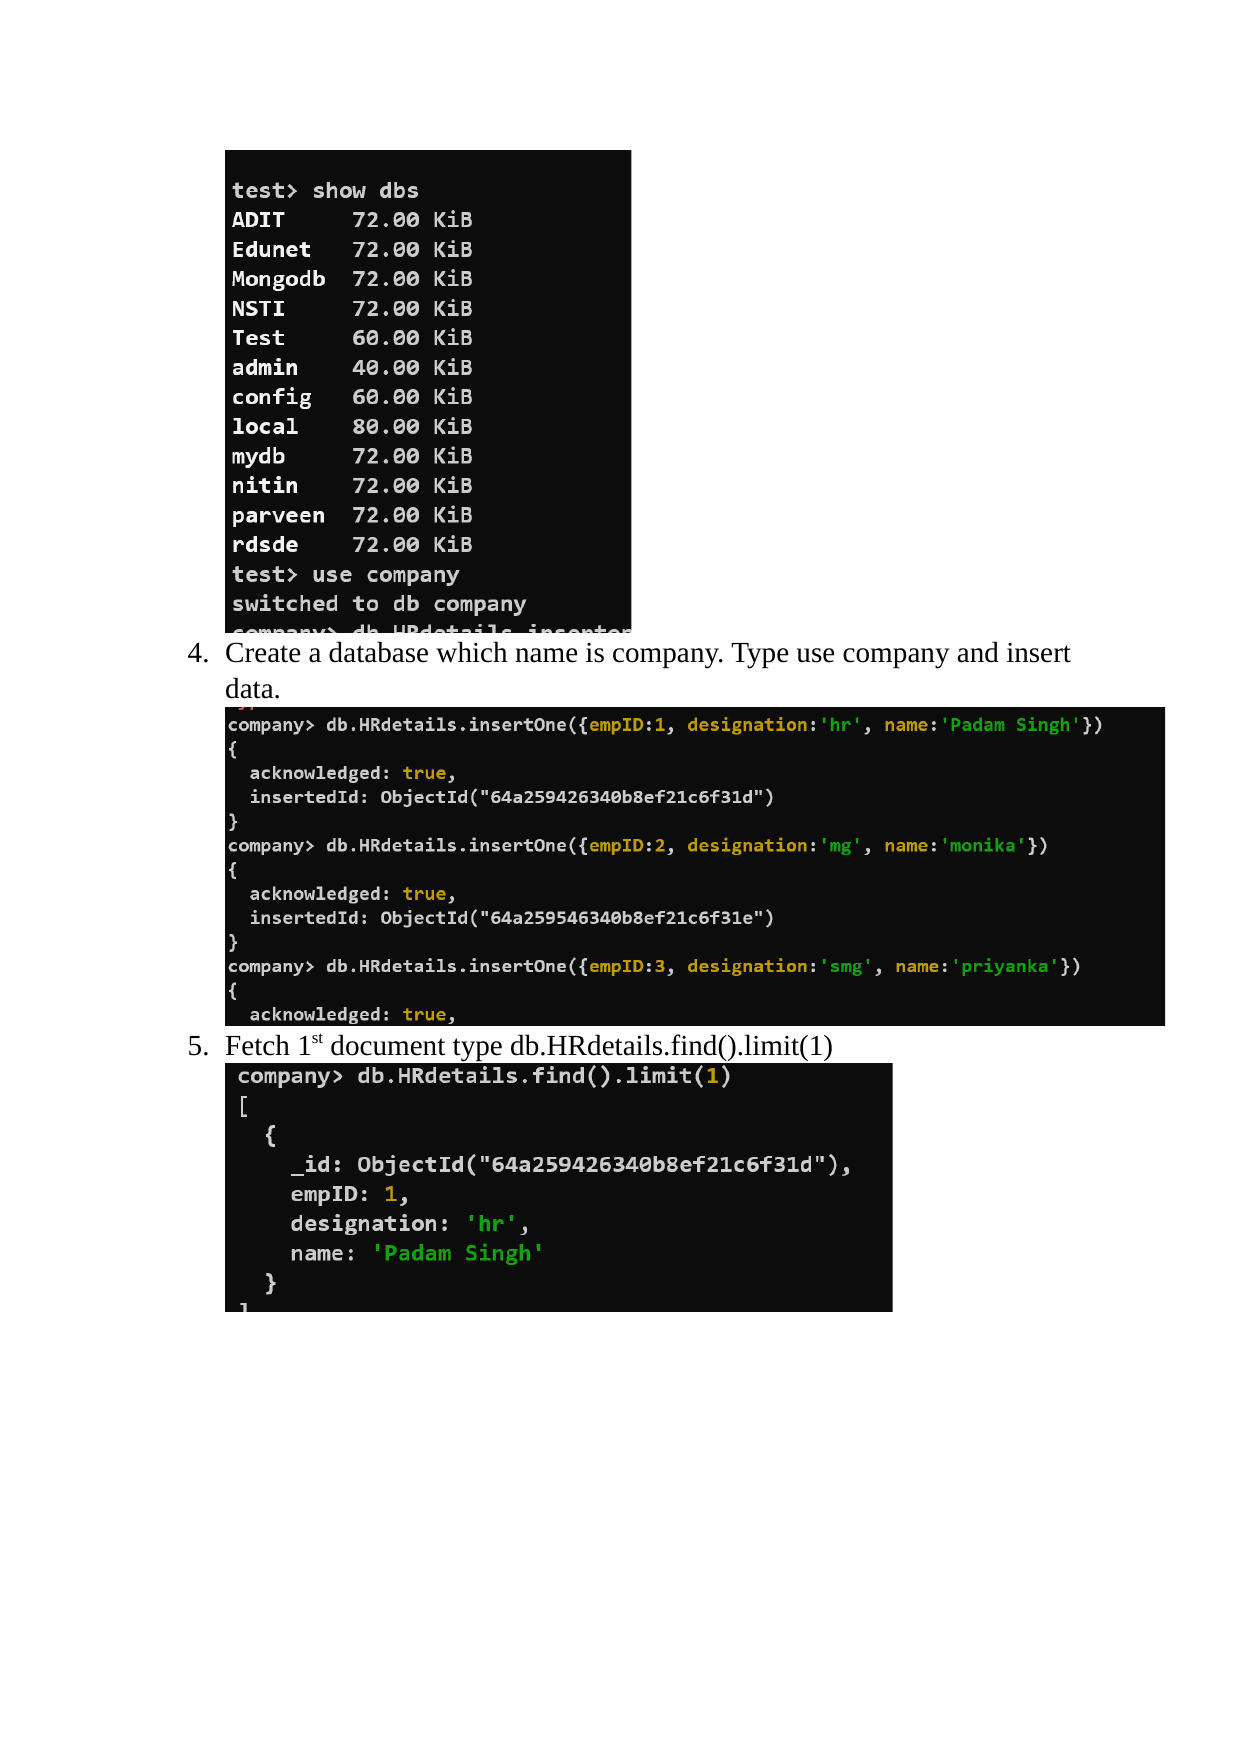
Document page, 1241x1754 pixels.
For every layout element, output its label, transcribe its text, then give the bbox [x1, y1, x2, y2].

list Create a database which name is company. Type use company and insert data. [187, 635, 1090, 705]
picture [225, 1063, 893, 1312]
picture [225, 707, 1166, 1026]
list Fetch 1st document type db.HRdetails.find().limit(1) [187, 1028, 1090, 1061]
picture [225, 150, 632, 633]
